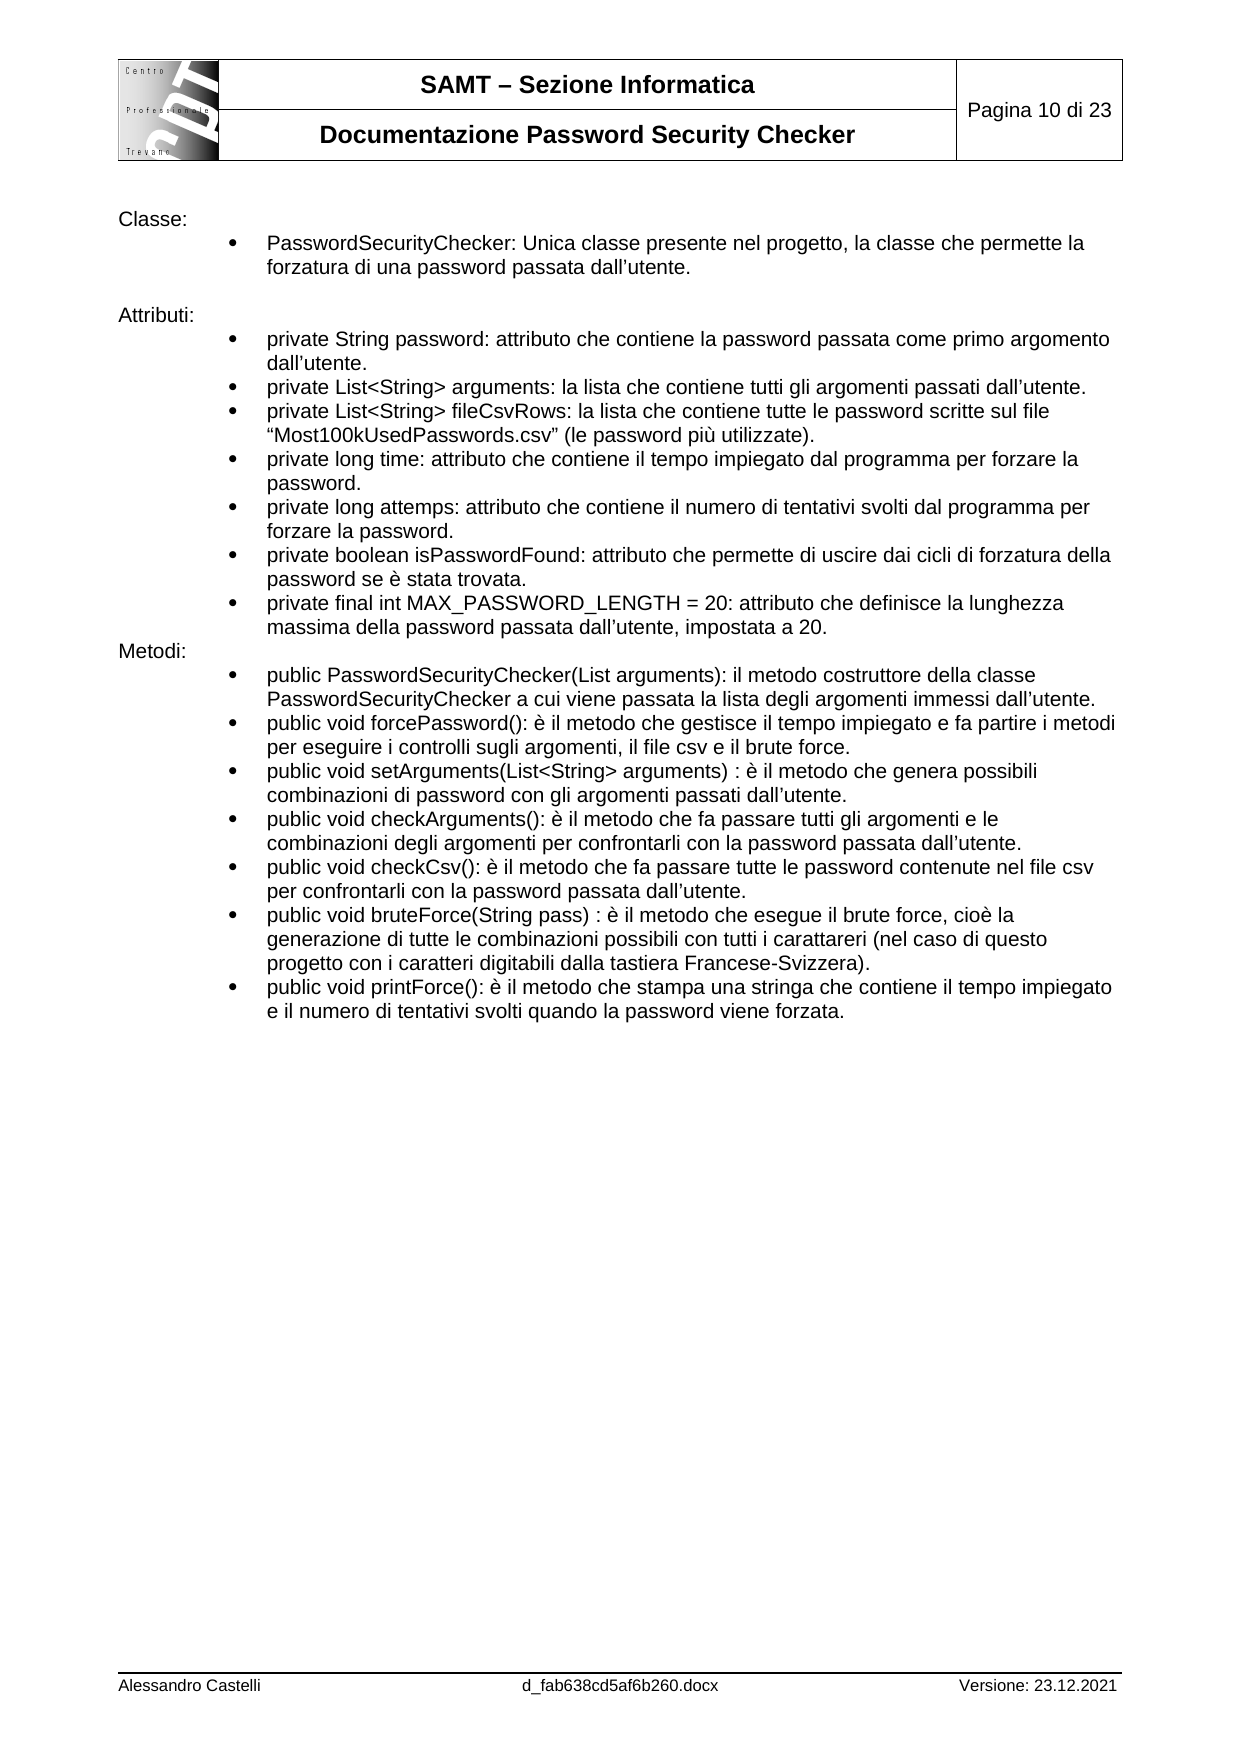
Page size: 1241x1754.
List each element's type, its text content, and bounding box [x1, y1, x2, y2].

list PasswordSecurityChecker: Unica classe presente nel progetto, la classe che permette la forzatura di una password passata dall’utente. [229, 231, 1122, 279]
list private String password: attributo che contiene la password passata come primo argomento dall’utente. [229, 327, 1122, 375]
text Attributi: [118, 303, 1122, 327]
picture [118, 60, 219, 160]
list public void bruteForce(String pass) : è il metodo che esegue il brute force, cioè la generazione di tutte le combinazioni possibili con tutti i carattareri (nel caso di questo progetto con i caratteri digitabili dalla tastiera Francese-Svizzera). [229, 903, 1122, 975]
list private long time: attributo che contiene il tempo impiegato dal programma per forzare la password. [229, 447, 1122, 495]
text Metodi: [118, 639, 1122, 663]
list private List<String> arguments: la lista che contiene tutti gli argomenti passati dall’utente. [229, 375, 1122, 399]
list public void checkArguments(): è il metodo che fa passare tutti gli argomenti e le combinazioni degli argomenti per confrontarli con la password passata dall’utente. [229, 807, 1122, 855]
list private List<String> fileCsvRows: la lista che contiene tutte le password scritte sul file “Most100kUsedPasswords.csv” (le password più utilizzate). [229, 399, 1122, 447]
list public PasswordSecurityChecker(List arguments): il metodo costruttore della classe PasswordSecurityChecker a cui viene passata la lista degli argomenti immessi dall’utente. [229, 663, 1122, 711]
list public void printForce(): è il metodo che stampa una stringa che contiene il tempo impiegato e il numero di tentativi svolti quando la password viene forzata. [229, 975, 1122, 1023]
list private boolean isPasswordFound: attributo che permette di uscire dai cicli di forzatura della password se è stata trovata. [229, 543, 1122, 591]
list private long attemps: attributo che contiene il numero di tentativi svolti dal programma per forzare la password. [229, 495, 1122, 543]
list public void checkCsv(): è il metodo che fa passare tutte le password contenute nel file csv per confrontarli con la password passata dall’utente. [229, 855, 1122, 903]
list private final int MAX_PASSWORD_LENGTH = 20: attributo che definisce la lunghezza massima della password passata dall’utente, impostata a 20. [229, 591, 1122, 639]
list public void forcePassword(): è il metodo che gestisce il tempo impiegato e fa partire i metodi per eseguire i controlli sugli argomenti, il file csv e il brute force. [229, 711, 1122, 759]
text Classe: [118, 207, 1122, 231]
list public void setArguments(List<String> arguments) : è il metodo che genera possibili combinazioni di password con gli argomenti passati dall’utente. [229, 759, 1122, 807]
